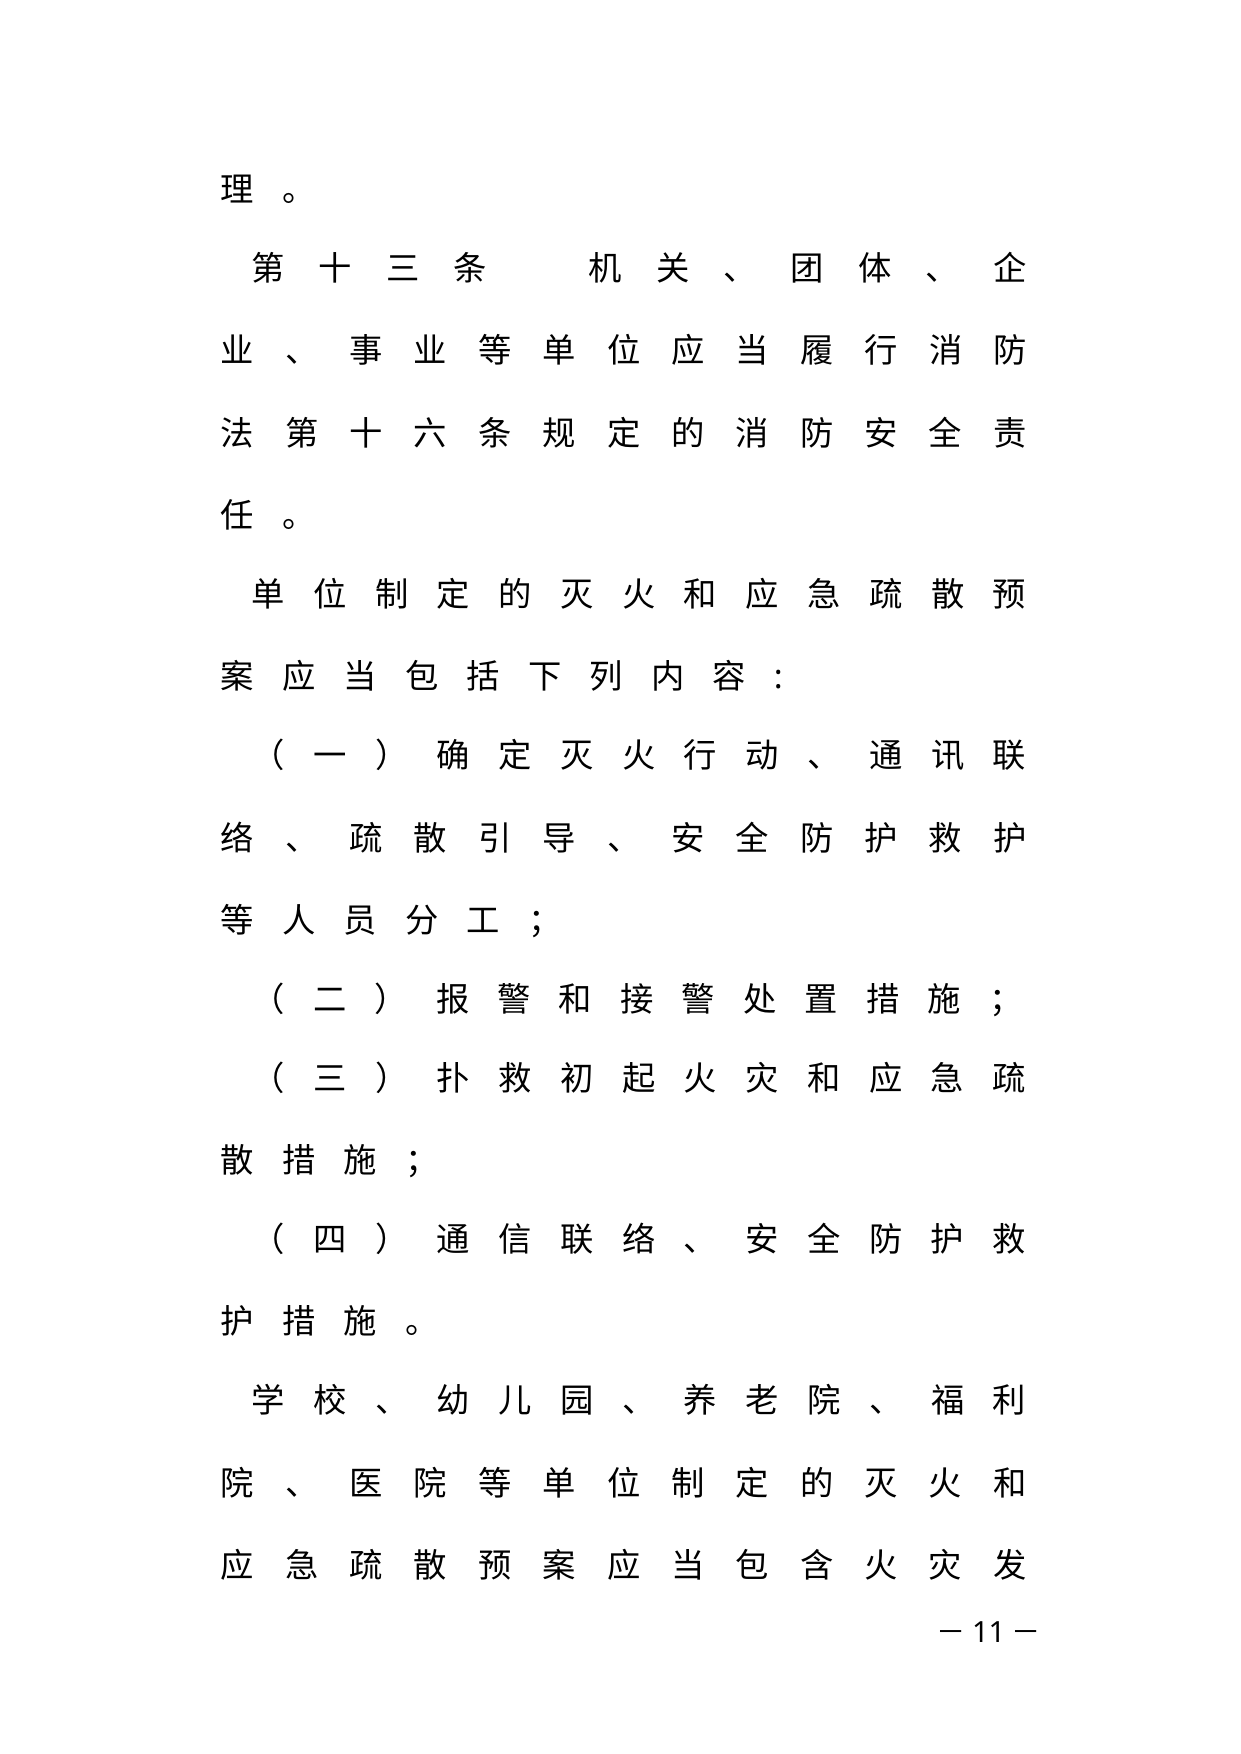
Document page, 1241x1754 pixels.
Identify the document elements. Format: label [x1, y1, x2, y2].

table_header [190, 151, 1064, 1599]
